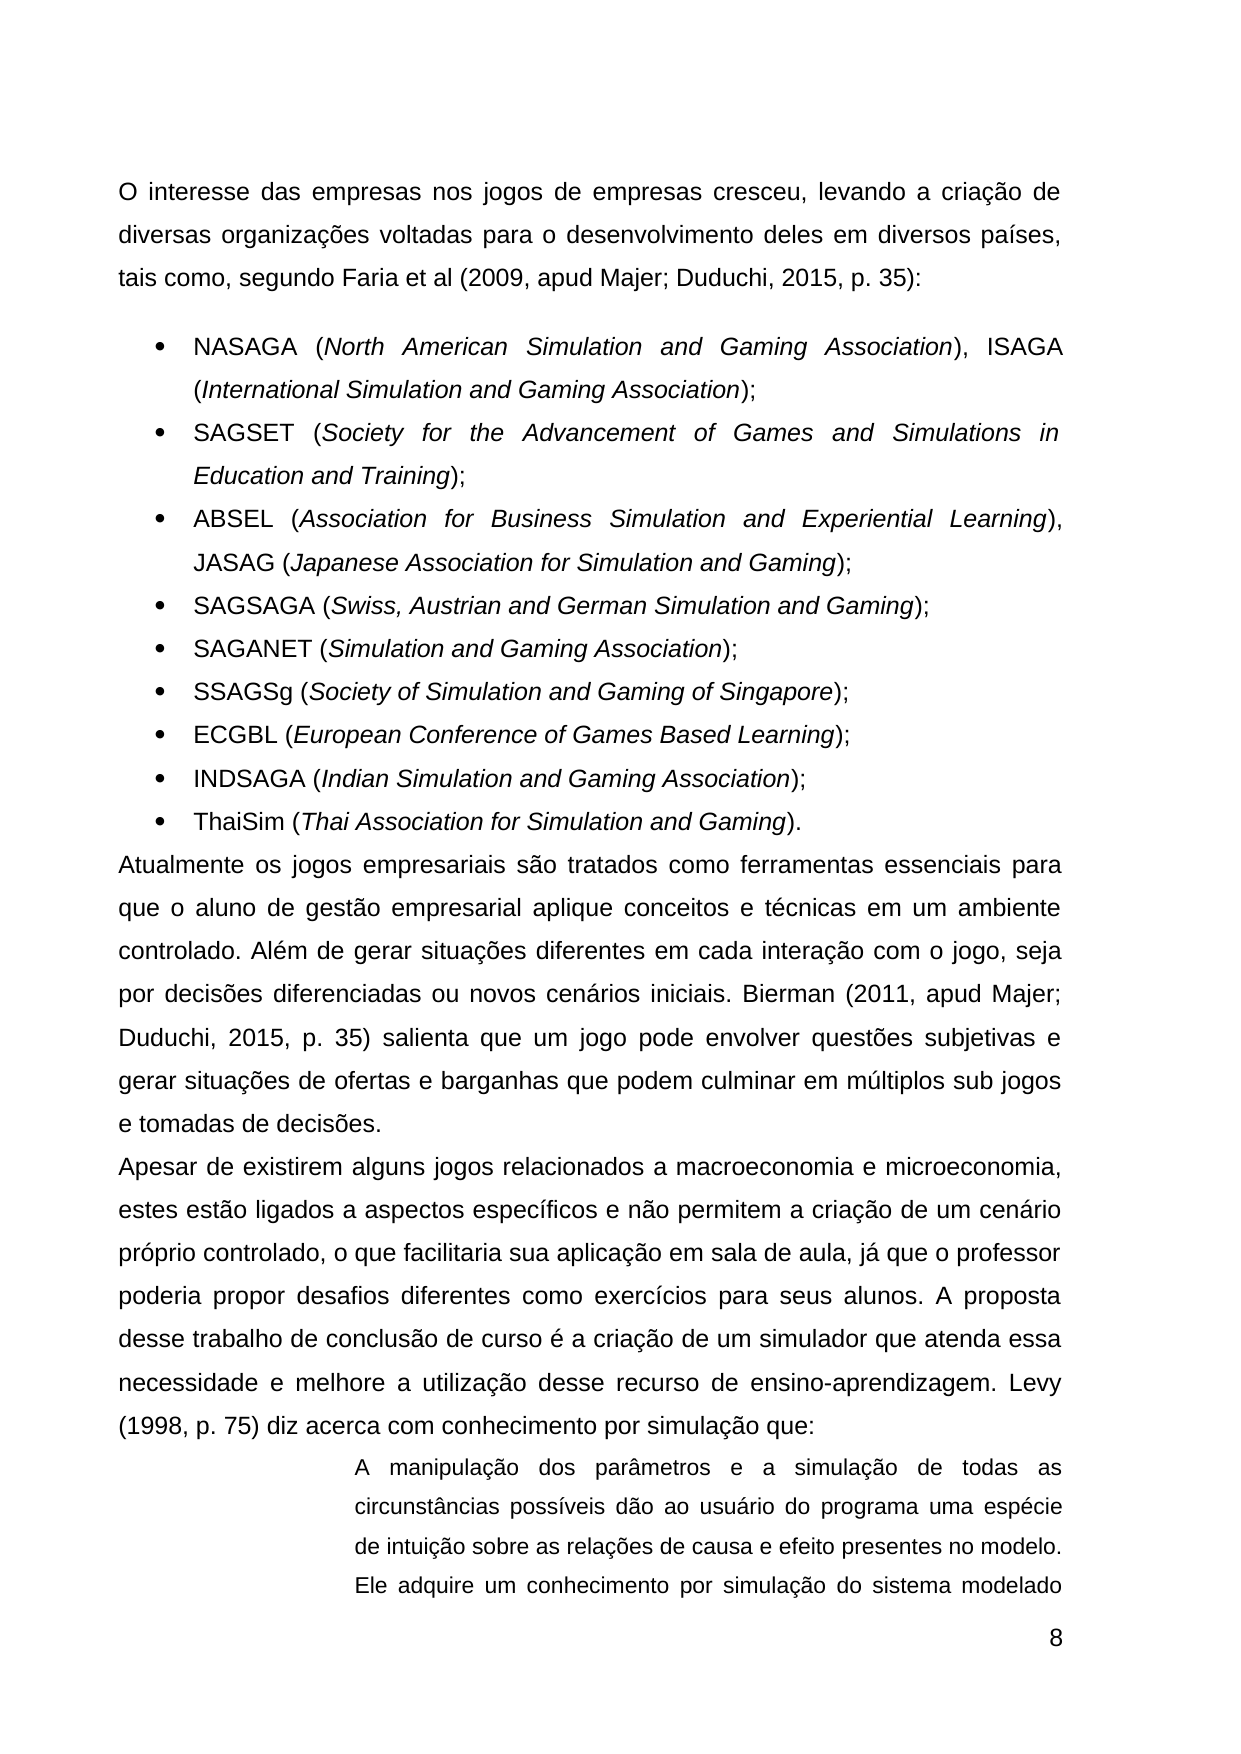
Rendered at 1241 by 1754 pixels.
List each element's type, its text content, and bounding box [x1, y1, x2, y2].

text Atualmente os jogos empresariais são tratados como ferramentas essenciais para que o aluno de gestão empresarial aplique conceitos e técnicas em um ambiente controlado. Além de gerar situações diferentes em cada interação com o jogo, seja por decisões diferenciadas ou novos cenários iniciais. Bierman (2011, apud Majer; Duduchi, 2015, p. 35) salienta que um jogo pode envolver questões subjetivas e gerar situações de ofertas e barganhas que podem culminar em múltiplos sub jogos e tomadas de decisões. [118, 850, 1063, 1137]
list SAGANET (Simulation and Gaming Association); [156, 634, 1063, 663]
list ABSEL (Association for Business Simulation and Experiential Learning), JASAG (Japanese Association for Simulation and Gaming); [156, 504, 1063, 576]
text Apesar de existirem alguns jogos relacionados a macroeconomia e microeconomia, estes estão ligados a aspectos específicos e não permitem a criação de um cenário próprio controlado, o que facilitaria sua aplicação em sala de aula, já que o professor poderia propor desafios diferentes como exercícios para seus alunos. A proposta desse trabalho de conclusão de curso é a criação de um simulador que atenda essa necessidade e melhore a utilização desse recurso de ensino-aprendizagem. Levy (1998, p. 75) diz acerca com conhecimento por simulação que: [118, 1152, 1063, 1439]
list NASAGA (North American Simulation and Gaming Association), ISAGA (International Simulation and Gaming Association); [156, 332, 1063, 403]
list INDSAGA (Indian Simulation and Gaming Association); [156, 763, 1063, 792]
list ECGBL (European Conference of Games Based Learning); [156, 720, 1063, 749]
text O interesse das empresas nos jogos de empresas cresceu, levando a criação de diversas organizações voltadas para o desenvolvimento deles em diversos países, tais como, segundo Faria et al (2009, apud Majer; Duduchi, 2015, p. 35): [118, 177, 1063, 292]
list ThaiSim (Thai Association for Simulation and Gaming). [156, 807, 1063, 836]
list SSAGSg (Society of Simulation and Gaming of Singapore); [156, 677, 1063, 706]
list SAGSAGA (Swiss, Austrian and German Simulation and Gaming); [156, 591, 1063, 619]
list SAGSET (Society for the Advancement of Games and Simulations in Education and Training); [156, 418, 1063, 490]
